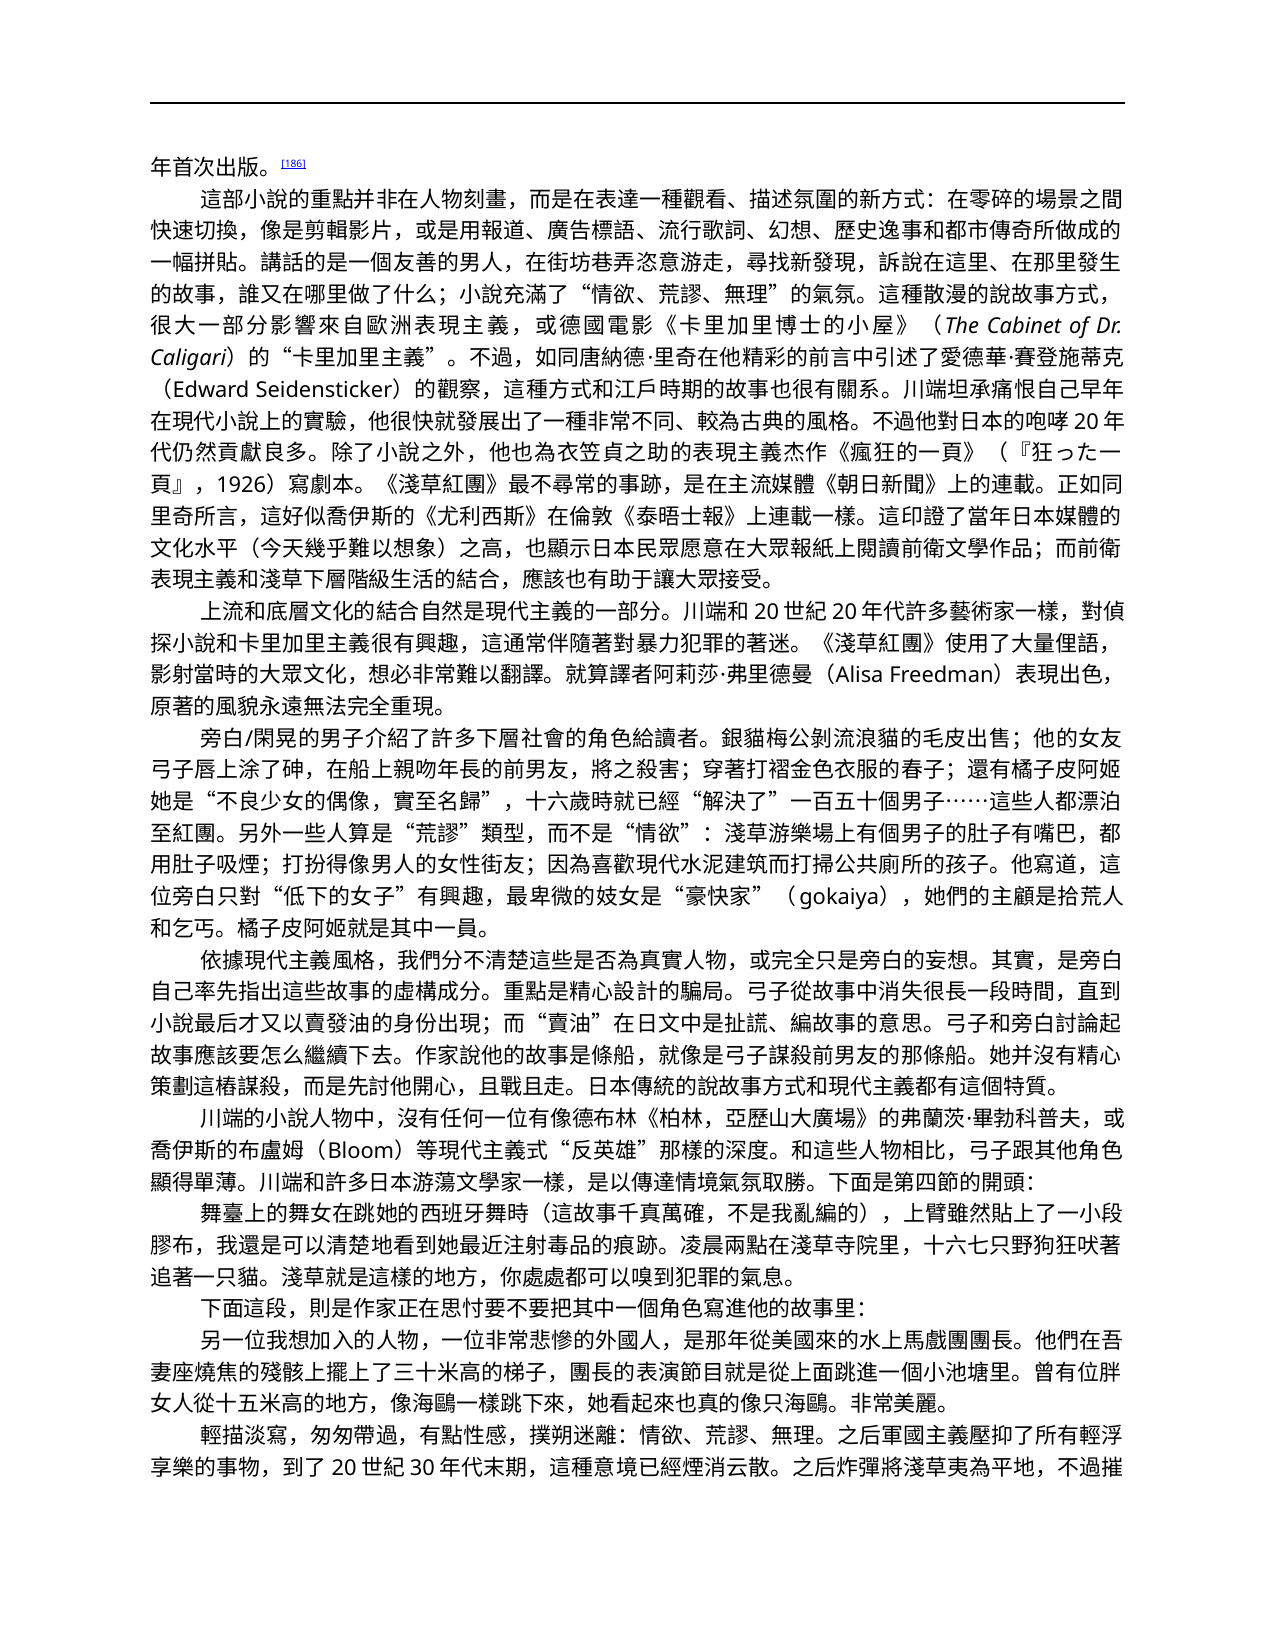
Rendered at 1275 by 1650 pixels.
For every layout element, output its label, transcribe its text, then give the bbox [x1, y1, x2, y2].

text 旁白/閑晃的男子介紹了許多下層社會的角色給讀者。銀貓梅公剝流浪貓的毛皮出售；他的女友弓子唇上涂了砷，在船上親吻年長的前男友，將之殺害；穿著打褶金色衣服的春子；還有橘子皮阿姬，她是“不良少女的偶像，實至名歸”，十六歲時就已經“解決了”一百五十個男子……這些人都漂泊至紅團。另外一些人算是“荒謬”類型，而不是“情欲”：淺草游樂場上有個男子的肚子有嘴巴，都用肚子吸煙；打扮得像男人的女性街友；因為喜歡現代水泥建筑而打掃公共廁所的孩子。他寫道，這位旁白只對“低下的女子”有興趣，最卑微的妓女是“豪快家”（gokaiya），她們的主顧是拾荒人和乞丐。橘子皮阿姬就是其中一員。 [150, 721, 1125, 943]
text 舞臺上的舞女在跳她的西班牙舞時（這故事千真萬確，不是我亂編的），上臂雖然貼上了一小段膠布，我還是可以清楚地看到她最近注射毒品的痕跡。凌晨兩點在淺草寺院里，十六七只野狗狂吠著追著一只貓。淺草就是這樣的地方，你處處都可以嗅到犯罪的氣息。 [150, 1196, 1125, 1291]
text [150, 1418, 1125, 1481]
text 下面這段，則是作家正在思忖要不要把其中一個角色寫進他的故事里： [150, 1291, 1125, 1323]
text 另一位我想加入的人物，一位非常悲慘的外國人，是那年從美國來的水上馬戲團團長。他們在吾妻座燒焦的殘骸上擺上了三十米高的梯子，團長的表演節目就是從上面跳進一個小池塘里。曾有位胖女人從十五米高的地方，像海鷗一樣跳下來，她看起來也真的像只海鷗。非常美麗。 [150, 1323, 1125, 1418]
text 依據現代主義風格，我們分不清楚這些是否為真實人物，或完全只是旁白的妄想。其實，是旁白自己率先指出這些故事的虛構成分。重點是精心設計的騙局。弓子從故事中消失很長一段時間，直到小說最后才又以賣發油的身份出現；而“賣油”在日文中是扯謊、編故事的意思。弓子和旁白討論起故事應該要怎么繼續下去。作家說他的故事是條船，就像是弓子謀殺前男友的那條船。她并沒有精心策劃這樁謀殺，而是先討他開心，且戰且走。日本傳統的說故事方式和現代主義都有這個特質。 [150, 943, 1125, 1101]
text 上流和底層文化的結合自然是現代主義的一部分。川端和20世紀20年代許多藝術家一樣，對偵探小說和卡里加里主義很有興趣，這通常伴隨著對暴力犯罪的著迷。《淺草紅團》使用了大量俚語，影射當時的大眾文化，想必非常難以翻譯。就算譯者阿莉莎·弗里德曼（Alisa Freedman）表現出色，原著的風貌永遠無法完全重現。 [150, 594, 1125, 721]
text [150, 150, 1125, 182]
text 川端的小說人物中，沒有任何一位有像德布林《柏林，亞歷山大廣場》的弗蘭茨·畢勃科普夫，或喬伊斯的布盧姆（Bloom）等現代主義式“反英雄”那樣的深度。和這些人物相比，弓子跟其他角色顯得單薄。川端和許多日本游蕩文學家一樣，是以傳達情境氣氛取勝。下面是第四節的開頭： [150, 1101, 1125, 1196]
text 這部小說的重點并非在人物刻畫，而是在表達一種觀看、描述氛圍的新方式：在零碎的場景之間快速切換，像是剪輯影片，或是用報道、廣告標語、流行歌詞、幻想、歷史逸事和都市傳奇所做成的一幅拼貼。講話的是一個友善的男人，在街坊巷弄恣意游走，尋找新發現，訴說在這里、在那里發生的故事，誰又在哪里做了什么；小說充滿了“情欲、荒謬、無理”的氣氛。這種散漫的說故事方式，很大一部分影響來自歐洲表現主義，或德國電影《卡里加里博士的小屋》（The Cabinet of Dr. Caligari）的“卡里加里主義”。不過，如同唐納德·里奇在他精彩的前言中引述了愛德華·賽登施蒂克（Edward Seidensticker）的觀察，這種方式和江戶時期的故事也很有關系。川端坦承痛恨自己早年在現代小說上的實驗，他很快就發展出了一種非常不同、較為古典的風格。不過他對日本的咆哮20年代仍然貢獻良多。除了小說之外，他也為衣笠貞之助的表現主義杰作《瘋狂的一頁》（『狂った一頁』，1926）寫劇本。《淺草紅團》最不尋常的事跡，是在主流媒體《朝日新聞》上的連載。正如同里奇所言，這好似喬伊斯的《尤利西斯》在倫敦《泰晤士報》上連載一樣。這印證了當年日本媒體的文化水平（今天幾乎難以想象）之高，也顯示日本民眾愿意在大眾報紙上閱讀前衛文學作品；而前衛表現主義和淺草下層階級生活的結合，應該也有助于讓大眾接受。 [150, 182, 1125, 594]
